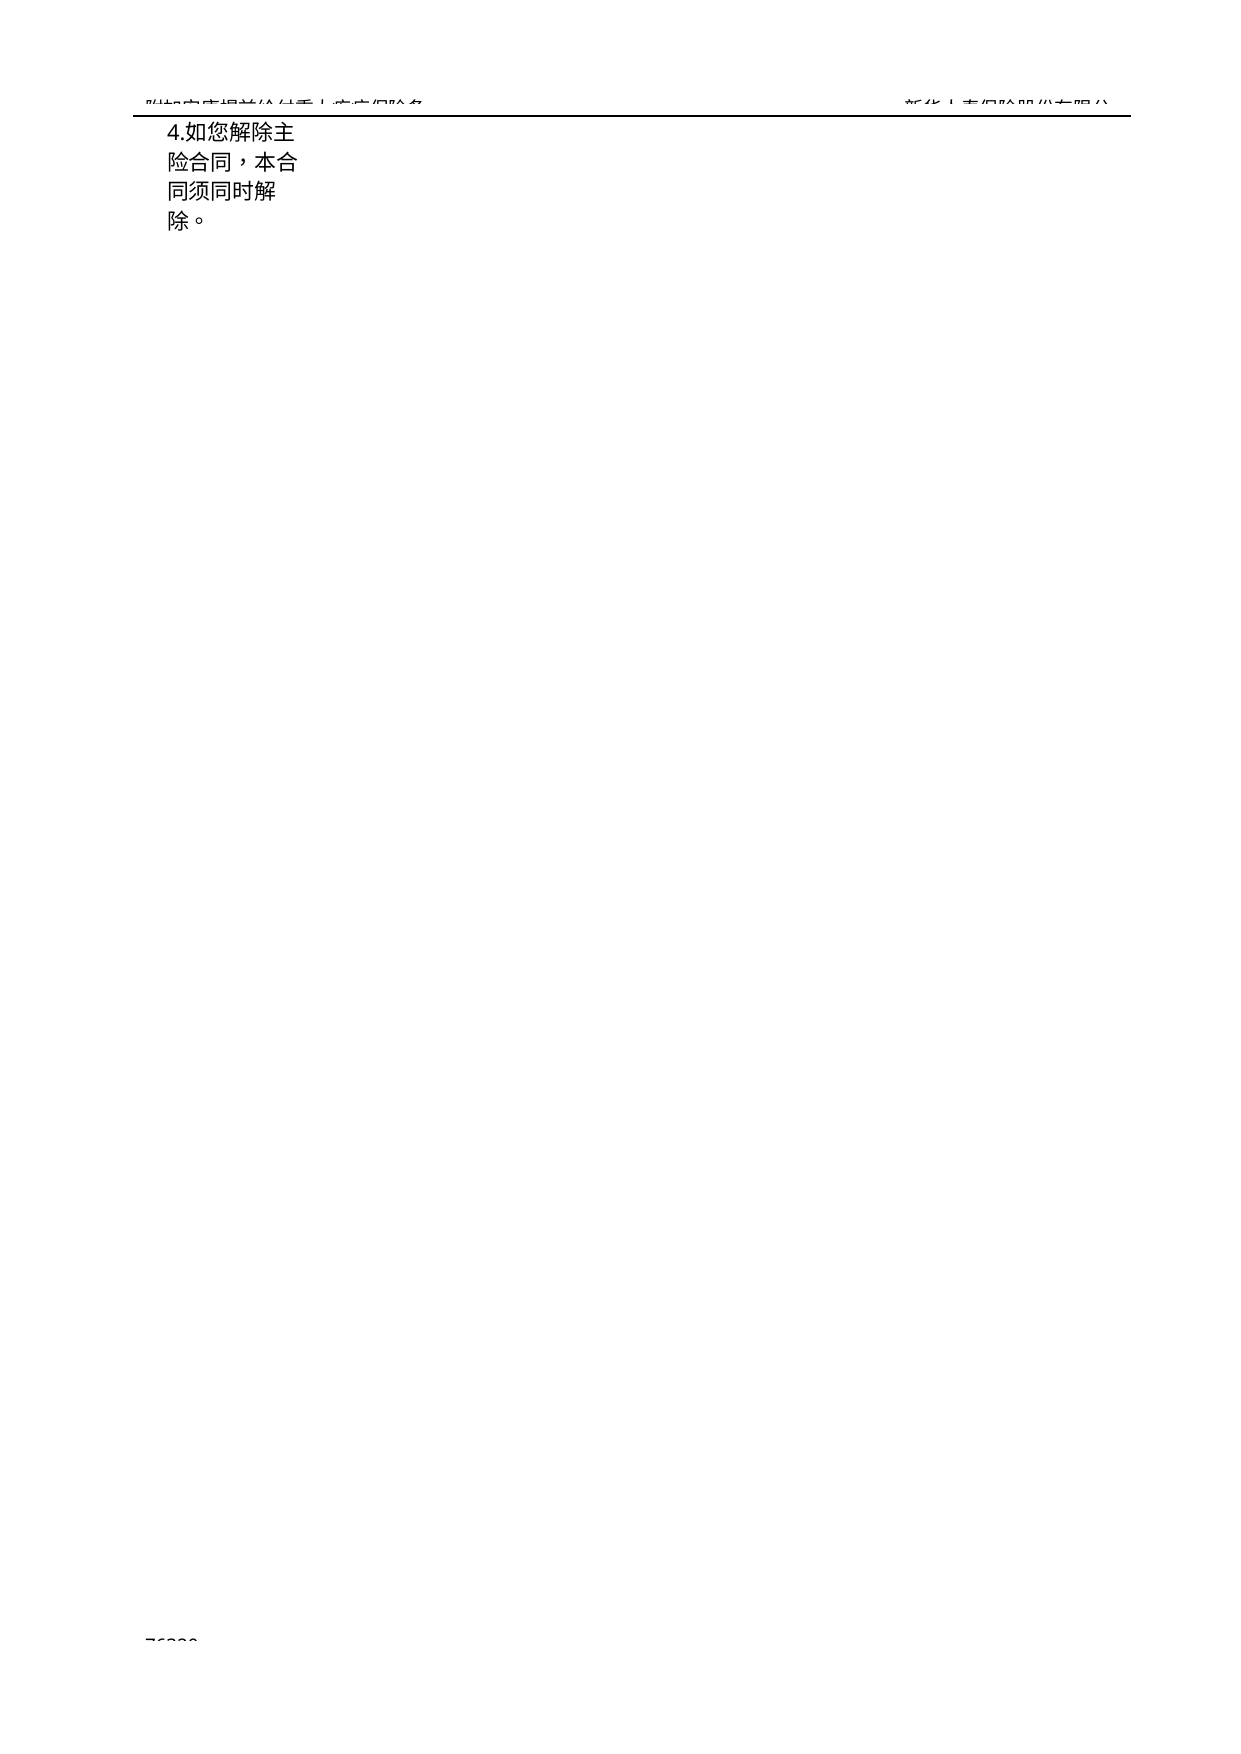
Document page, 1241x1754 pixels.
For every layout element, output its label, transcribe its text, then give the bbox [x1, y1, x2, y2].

text 4.如您解除主险合同，本合同须同时解除。 [167, 117, 314, 236]
